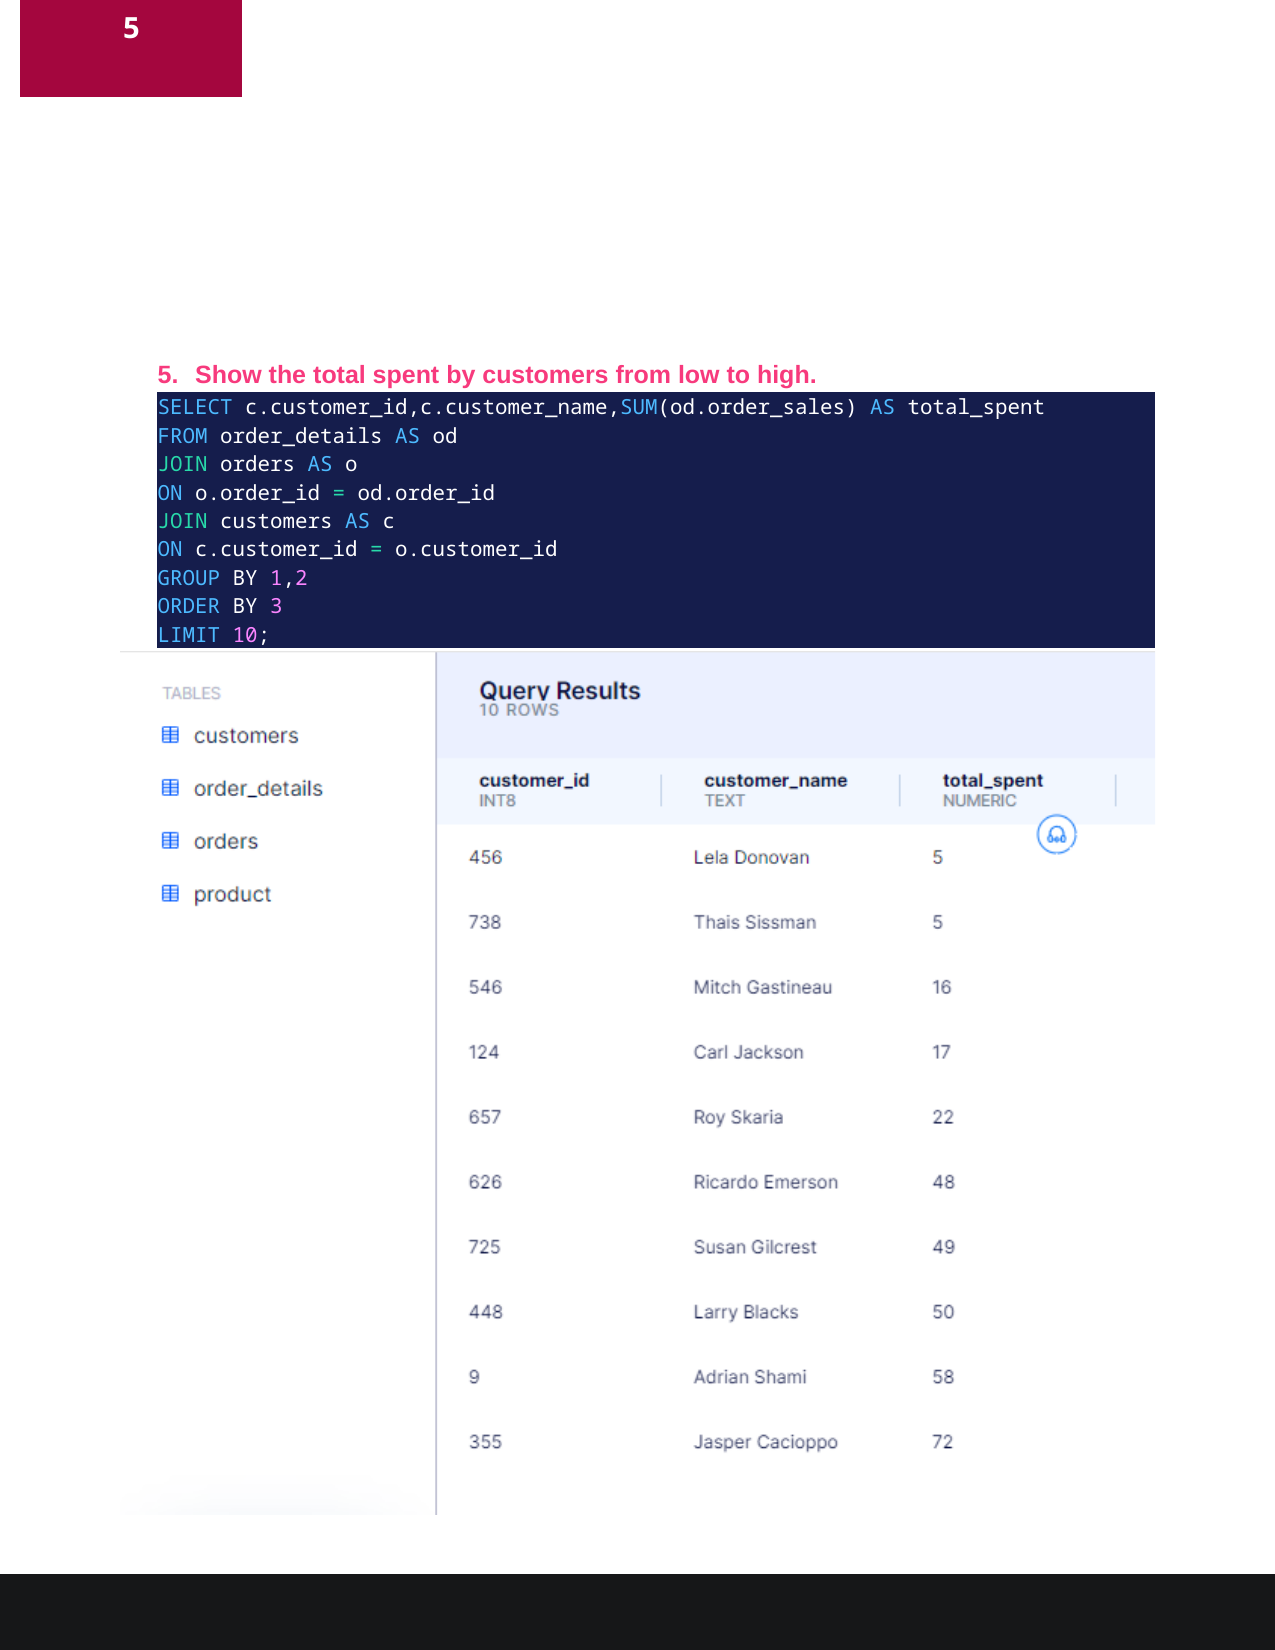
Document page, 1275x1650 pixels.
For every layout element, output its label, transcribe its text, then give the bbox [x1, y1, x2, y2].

text JOIN customers AS c [157, 506, 1155, 534]
text ON c.customer_id = o.customer_id [157, 534, 1155, 563]
text JOIN orders AS o [157, 449, 1155, 478]
text SELECT c.customer_id,c.customer_name,SUM(od.order_sales) AS total_spent [157, 392, 1155, 421]
text LIMIT 10; [157, 620, 1155, 648]
picture [120, 651, 1155, 1515]
text ORDER BY 3 [157, 591, 1155, 620]
list Show the total spent by customers from low to high. [157, 360, 1155, 389]
text FROM order_details AS od [157, 421, 1155, 449]
text ON o.order_id = od.order_id [157, 478, 1155, 506]
text GROUP BY 1,2 [157, 563, 1155, 591]
